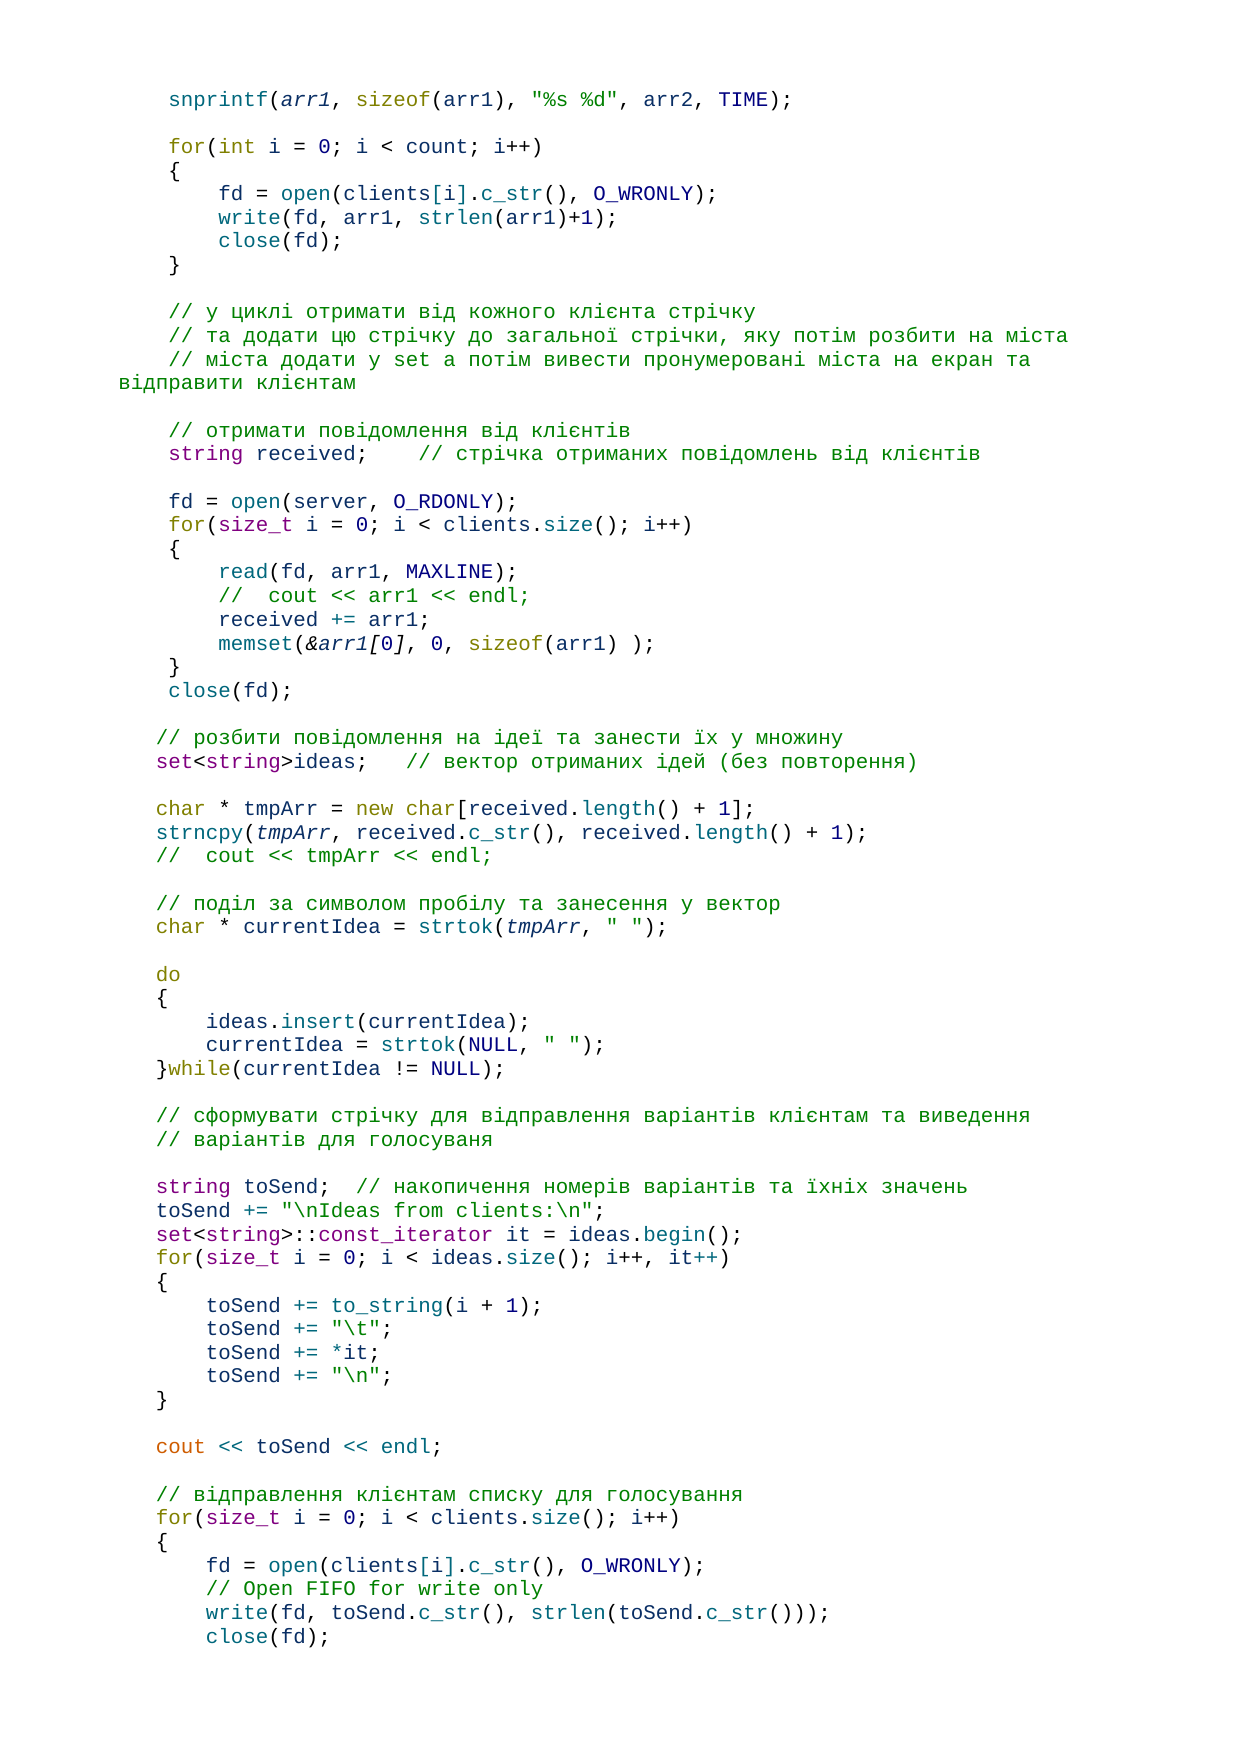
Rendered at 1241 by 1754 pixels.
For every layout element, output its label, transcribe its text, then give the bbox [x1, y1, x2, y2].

text } [118, 254, 1152, 278]
text { [118, 538, 1152, 562]
text toSend += "\t"; [118, 1318, 1152, 1342]
text for(size_t i = 0; i < clients.size(); i++) [118, 1507, 1152, 1531]
text for(size_t i = 0; i < ideas.size(); i++, it++) [118, 1247, 1152, 1271]
text strncpy(tmpArr, received.c_str(), received.length() + 1); [118, 822, 1152, 845]
text // cout << tmpArr << endl; [118, 845, 1152, 869]
text // розбити повідомлення на ідеї та занести їх у множину [118, 727, 1152, 751]
text // отримати повідомлення від клієнтів [118, 420, 1152, 443]
text toSend += to_string(i + 1); [118, 1294, 1152, 1318]
text toSend += "\nIdeas from clients:\n"; [118, 1200, 1152, 1224]
text } [118, 1389, 1152, 1413]
text do [118, 963, 1152, 987]
text { [118, 1271, 1152, 1294]
text fd = open(clients[i].c_str(), O_WRONLY); [118, 183, 1152, 207]
text { [118, 159, 1152, 183]
text toSend += *it; [118, 1342, 1152, 1366]
text cout << toSend << endl; [118, 1436, 1152, 1460]
text // Open FIFO for write only [118, 1578, 1152, 1602]
text currentIdea = strtok(NULL, " "); [118, 1034, 1152, 1058]
text close(fd); [118, 231, 1152, 254]
text } [118, 656, 1152, 680]
text // cout << arr1 << endl; [118, 585, 1152, 609]
text // сформувати стрічку для відправлення варіантів клієнтам та виведення [118, 1105, 1152, 1129]
text set<string>::const_iterator it = ideas.begin(); [118, 1224, 1152, 1247]
text write(fd, arr1, strlen(arr1)+1); [118, 207, 1152, 231]
text toSend += "\n"; [118, 1366, 1152, 1389]
text { [118, 987, 1152, 1011]
text string toSend; // накопичення номерів варіантів та їхніх значень [118, 1176, 1152, 1200]
text // поділ за символом пробілу та занесення у вектор [118, 893, 1152, 916]
text // варіантів для голосуваня [118, 1129, 1152, 1153]
text // відправлення клієнтам списку для голосування [118, 1484, 1152, 1507]
text for(int i = 0; i < count; i++) [118, 136, 1152, 159]
text char * currentIdea = strtok(tmpArr, " "); [118, 916, 1152, 940]
text close(fd); [118, 1626, 1152, 1649]
text }while(currentIdea != NULL); [118, 1058, 1152, 1082]
text // та додати цю стрічку до загальної стрічки, яку потім розбити на міста [118, 325, 1152, 349]
text for(size_t i = 0; i < clients.size(); i++) [118, 514, 1152, 538]
text read(fd, arr1, MAXLINE); [118, 562, 1152, 585]
text set<string>ideas; // вектор отриманих ідей (без повторення) [118, 751, 1152, 774]
text write(fd, toSend.c_str(), strlen(toSend.c_str())); [118, 1602, 1152, 1626]
text close(fd); [118, 680, 1152, 703]
text string received; // стрічка отриманих повідомлень від клієнтів [118, 443, 1152, 467]
text { [118, 1531, 1152, 1555]
text snprintf(arr1, sizeof(arr1), "%s %d", arr2, TIME); [118, 89, 1152, 112]
text ideas.insert(currentIdea); [118, 1011, 1152, 1034]
text fd = open(server, O_RDONLY); [118, 491, 1152, 514]
text // у циклі отримати від кожного клієнта стрічку [118, 301, 1152, 325]
text memset(&arr1[0], 0, sizeof(arr1) ); [118, 632, 1152, 656]
text // міста додати у set а потім вивести пронумеровані міста на екран та відправити клієнтам [118, 349, 1152, 396]
text received += arr1; [118, 609, 1152, 632]
text fd = open(clients[i].c_str(), O_WRONLY); [118, 1555, 1152, 1578]
text char * tmpArr = new char[received.length() + 1]; [118, 798, 1152, 822]
